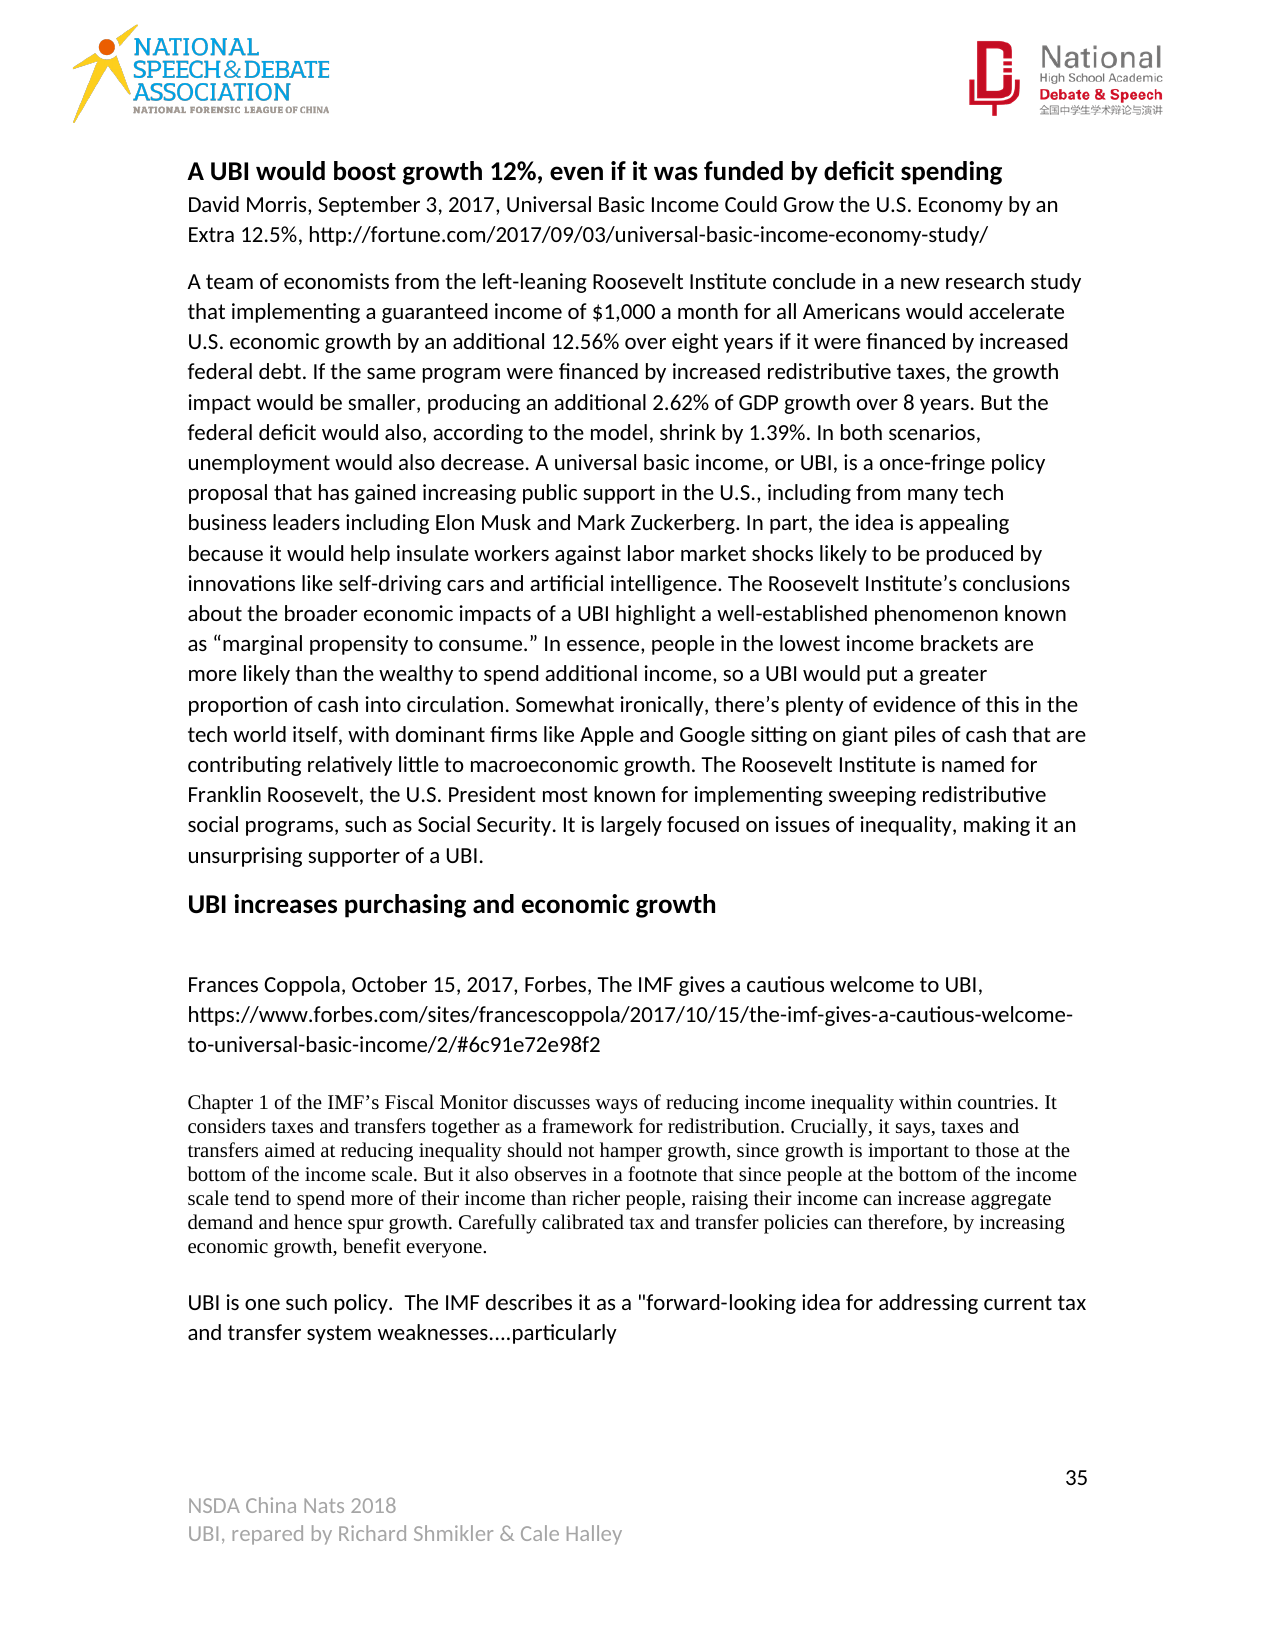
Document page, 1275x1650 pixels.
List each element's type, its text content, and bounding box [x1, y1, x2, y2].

text Frances Coppola, October 15, 2017, Forbes, The IMF gives a cautious welcome to UBI, https://www.forbes.com/sites/francescoppola/2017/10/15/the-imf-gives-a-cautious-welcome-to-universal-basic-income/2/#6c91e72e98f2 [187, 970, 1088, 1059]
text David Morris, September 3, 2017, Universal Basic Income Could Grow the U.S. Economy by an Extra 12.5%, http://fortune.com/2017/09/03/universal-basic-income-economy-study/ [187, 190, 1088, 248]
text UBI is one such policy. The IMF describes it as a "forward-looking idea for addressing current tax and transfer system weaknesses....particularly [187, 1288, 1088, 1346]
text Chapter 1 of the IMF’s Fiscal Monitor discusses ways of reducing income inequality within countries. It considers taxes and transfers together as a framework for redistribution. Crucially, it says, taxes and transfers aimed at reducing inequality should not hamper growth, since growth is important to those at the bottom of the income scale. But it also observes in a footnote that since people at the bottom of the income scale tend to spend more of their income than richer people, raising their income can increase aggregate demand and hence spur growth. Carefully calibrated tax and transfer policies can therefore, by increasing economic growth, benefit everyone. [187, 1090, 1088, 1258]
text A team of economists from the left-leaning Roosevelt Institute conclude in a new research study that implementing a guaranteed income of $1,000 a month for all Americans would accelerate U.S. economic growth by an additional 12.56% over eight years if it were financed by increased federal debt. If the same program were financed by increased redistributive taxes, the growth impact would be smaller, producing an additional 2.62% of GDP growth over 8 years. But the federal deficit would also, according to the model, shrink by 1.39%. In both scenarios, unemployment would also decrease. A universal basic income, or UBI, is a once-fringe policy proposal that has gained increasing public support in the U.S., including from many tech business leaders including Elon Musk and Mark Zuckerberg. In part, the idea is appealing because it would help insulate workers against labor market shocks likely to be produced by innovations like self-driving cars and artificial intelligence. The Roosevelt Institute’s conclusions about the broader economic impacts of a UBI highlight a well-established phenomenon known as “marginal propensity to consume.” In essence, people in the lowest income brackets are more likely than the wealthy to spend additional income, so a UBI would put a greater proportion of cash into circulation. Somewhat ironically, there’s plenty of evidence of this in the tech world itself, with dominant firms like Apple and Google sitting on giant piles of cash that are contributing relatively little to macroeconomic growth. The Roosevelt Institute is named for Franklin Roosevelt, the U.S. President most known for implementing sweeping redistributive social programs, such as Social Security. It is largely focused on issues of inequality, making it an unsurprising supporter of a UBI. [187, 267, 1088, 869]
subtitle UBI increases purchasing and economic growth [187, 888, 1088, 921]
picture [959, 27, 1171, 128]
subtitle A UBI would boost growth 12%, even if it was funded by deficit spending [187, 154, 1088, 187]
picture [72, 24, 330, 123]
